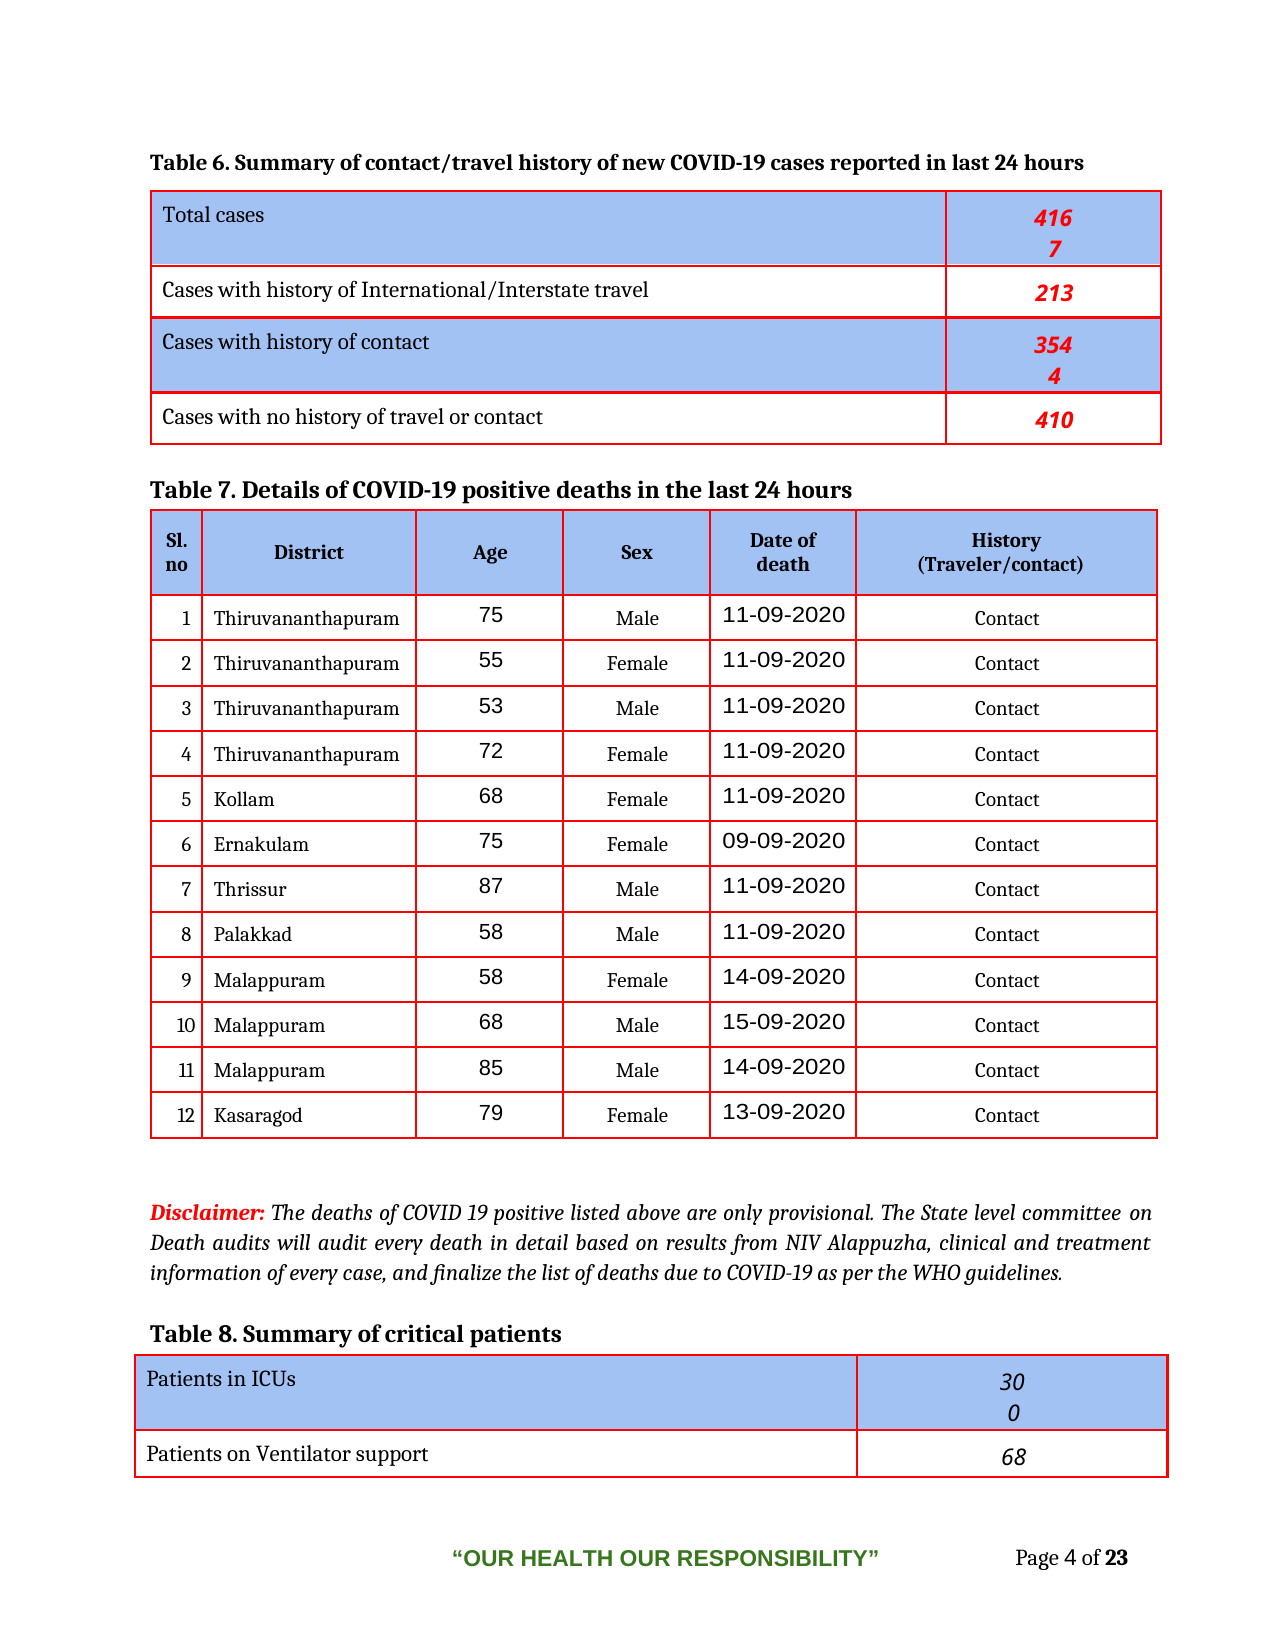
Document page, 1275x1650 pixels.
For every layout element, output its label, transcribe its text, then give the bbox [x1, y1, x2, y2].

table_cell 4 [152, 732, 201, 775]
table_cell 13-09-2020 [711, 1093, 855, 1137]
table_cell 87 [417, 867, 562, 911]
table_cell 14-09-2020 [711, 1048, 855, 1091]
table_cell Contact [857, 732, 1156, 775]
table_cell Thiruvananthapuram [203, 596, 415, 639]
table_cell Thiruvananthapuram [203, 641, 415, 684]
subtitle Table 8. Summary of critical patients [150, 1320, 1223, 1349]
text Disclaimer: The deaths of COVID 19 positive listed above are only provisional. The State level committee on Death audits will audit every death in detail based on results from NIV Alappuzha, clinical and treatment information of every case, and finalize the list of deaths due to COVID-19 as per the WHO guidelines. [150, 1199, 1152, 1286]
table_cell Female [564, 958, 709, 1001]
table_cell Female [564, 822, 709, 865]
table_cell Female [564, 641, 709, 684]
table_cell Female [564, 1093, 709, 1137]
table_cell 1 [152, 596, 201, 639]
table_cell Thrissur [203, 867, 415, 911]
table_cell Malappuram [203, 1003, 415, 1046]
table_header Age [417, 511, 562, 594]
table_cell Contact [857, 596, 1156, 639]
table_cell 09-09-2020 [711, 822, 855, 865]
table_cell Malappuram [203, 958, 415, 1001]
table_cell 75 [417, 596, 562, 639]
table_cell 14-09-2020 [711, 958, 855, 1001]
table_cell Contact [857, 1093, 1156, 1137]
table_cell Cases with no history of travel or contact [152, 394, 945, 443]
table_cell Palakkad [203, 913, 415, 956]
table_cell Malappuram [203, 1048, 415, 1091]
table_cell Contact [857, 687, 1156, 730]
table_cell 15-09-2020 [711, 1003, 855, 1046]
table_cell 58 [417, 913, 562, 956]
table_cell Male [564, 867, 709, 911]
table_cell Male [564, 913, 709, 956]
table_cell 75 [417, 822, 562, 865]
table_cell Kollam [203, 777, 415, 820]
table_cell 6 [152, 822, 201, 865]
table_cell 11-09-2020 [711, 596, 855, 639]
table_cell Male [564, 1048, 709, 1091]
table_cell 85 [417, 1048, 562, 1091]
table_cell Cases with history of International/Interstate travel [152, 267, 945, 316]
table_cell 7 [152, 867, 201, 911]
table_cell 11-09-2020 [711, 867, 855, 911]
table_cell 11-09-2020 [711, 732, 855, 775]
table_cell 79 [417, 1093, 562, 1137]
table_cell Contact [857, 822, 1156, 865]
table_cell 55 [417, 641, 562, 684]
table_cell Contact [857, 777, 1156, 820]
table_cell Male [564, 596, 709, 639]
table_cell 3544 [947, 319, 1160, 391]
table_cell 5 [152, 777, 201, 820]
table_cell 58 [417, 958, 562, 1001]
table_cell Ernakulam [203, 822, 415, 865]
table_cell Male [564, 687, 709, 730]
table_cell Contact [857, 913, 1156, 956]
table_header 4167 [947, 192, 1160, 264]
table_cell 11 [152, 1048, 201, 1091]
table_cell 11-09-2020 [711, 913, 855, 956]
table_cell 68 [417, 1003, 562, 1046]
table_cell 68 [858, 1431, 1166, 1476]
table_header History (Traveler/contact) [857, 511, 1156, 594]
table_cell Female [564, 732, 709, 775]
table_header Total cases [152, 192, 945, 264]
table_cell Thiruvananthapuram [203, 732, 415, 775]
table_cell 3 [152, 687, 201, 730]
table_header Patients in ICUs [136, 1356, 856, 1429]
table_header Sex [564, 511, 709, 594]
table_cell 213 [947, 267, 1160, 316]
table_cell 53 [417, 687, 562, 730]
table_cell Contact [857, 867, 1156, 911]
table_cell Thiruvananthapuram [203, 687, 415, 730]
table_cell 11-09-2020 [711, 687, 855, 730]
table_cell 12 [152, 1093, 201, 1137]
table_header Sl. no [152, 511, 201, 594]
text Table 7. Details of COVID-19 positive deaths in the last 24 hours [150, 476, 1223, 504]
table_cell Female [564, 777, 709, 820]
table_cell Contact [857, 958, 1156, 1001]
table_cell 2 [152, 641, 201, 684]
table_cell Male [564, 1003, 709, 1046]
table_cell 68 [417, 777, 562, 820]
table_cell Patients on Ventilator support [136, 1431, 856, 1476]
subtitle Table 6. Summary of contact/travel history of new COVID-19 cases reported in last 24 hours [150, 150, 1223, 176]
table_cell Contact [857, 641, 1156, 684]
table_cell Contact [857, 1003, 1156, 1046]
table_cell Kasaragod [203, 1093, 415, 1137]
table_cell Contact [857, 1048, 1156, 1091]
table_header 300 [858, 1356, 1166, 1429]
table_header District [203, 511, 415, 594]
table_cell 11-09-2020 [711, 777, 855, 820]
table_cell 72 [417, 732, 562, 775]
table_cell 11-09-2020 [711, 641, 855, 684]
table_cell 9 [152, 958, 201, 1001]
table_header Date of death [711, 511, 855, 594]
table_cell Cases with history of contact [152, 319, 945, 391]
table_cell 8 [152, 913, 201, 956]
table_cell 410 [947, 394, 1160, 443]
table_cell 10 [152, 1003, 201, 1046]
